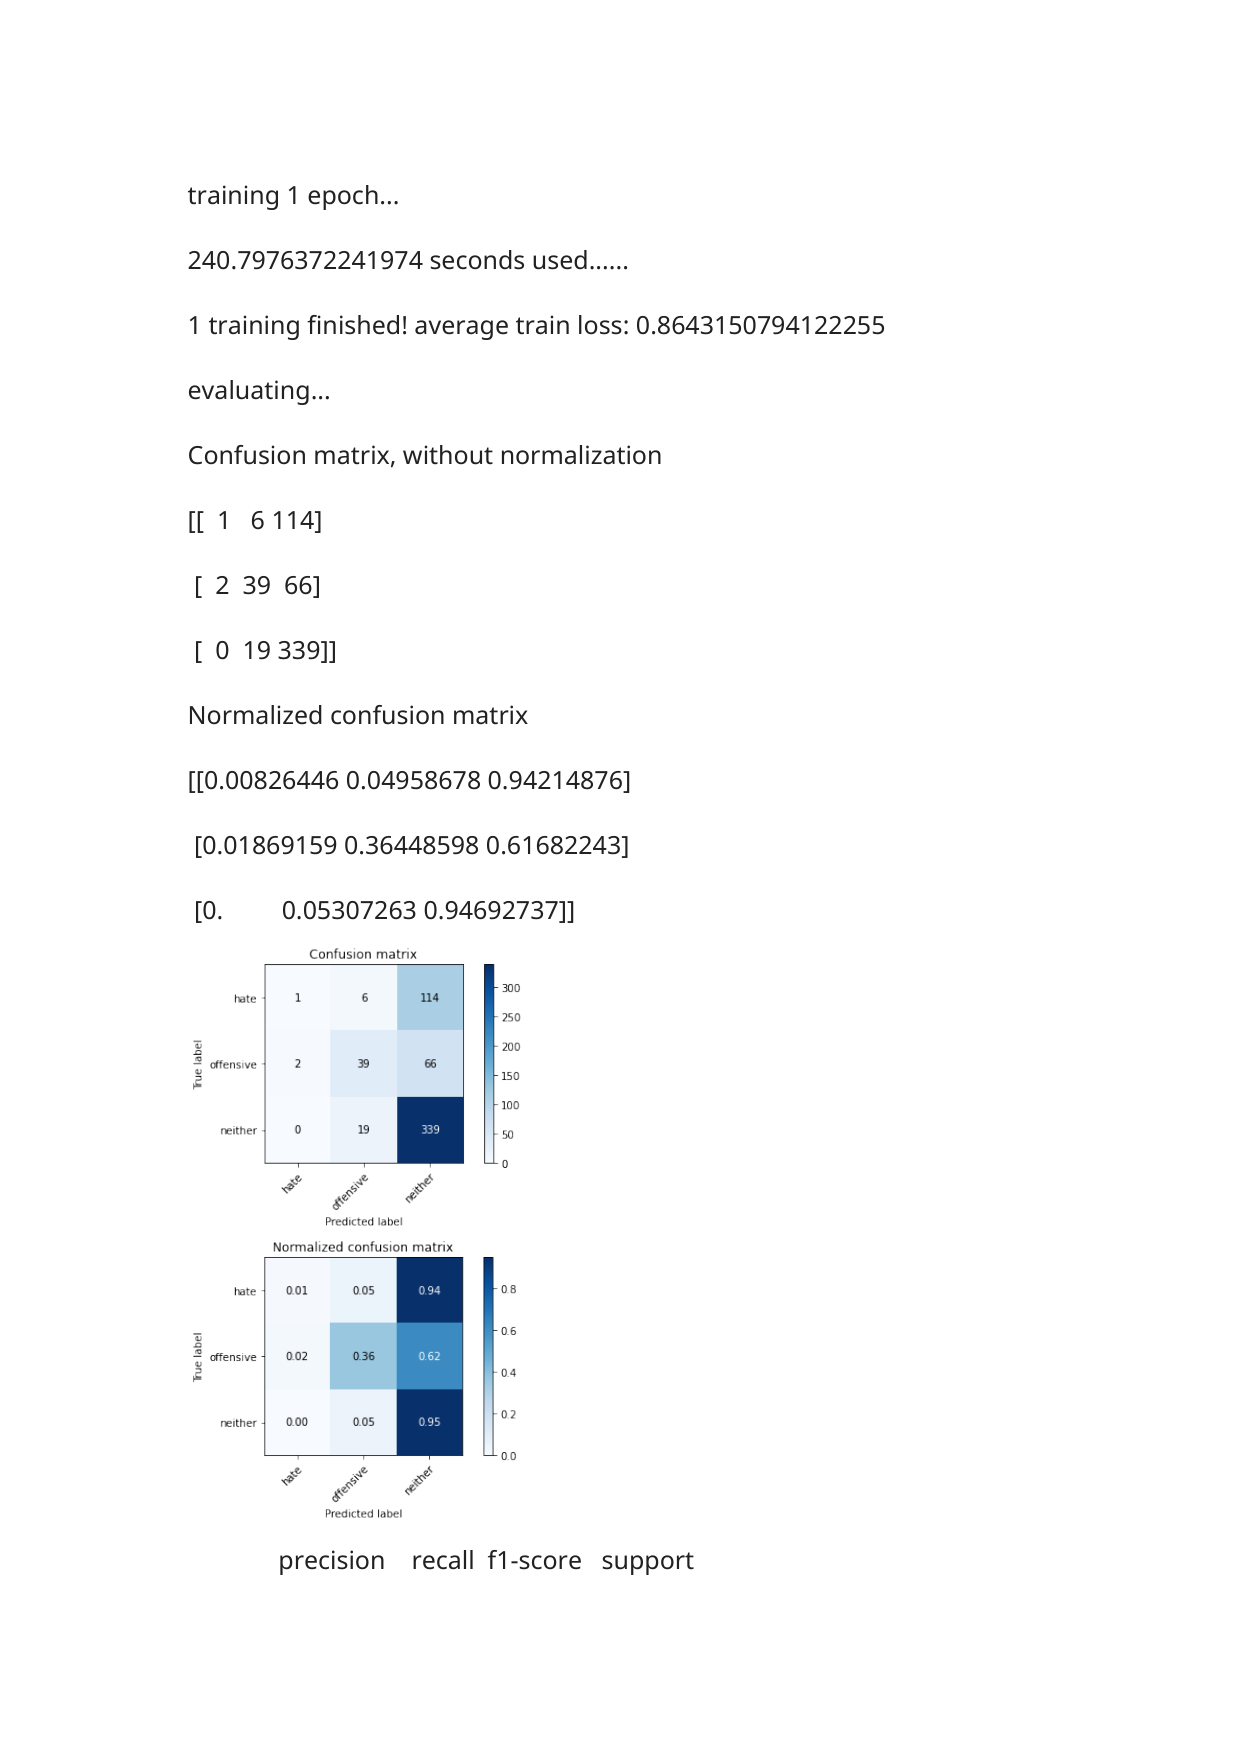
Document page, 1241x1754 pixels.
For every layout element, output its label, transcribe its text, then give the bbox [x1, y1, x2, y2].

text [[ 1 6 114] [187, 487, 1053, 552]
text evaluating... [187, 357, 1053, 422]
text precision recall f1-score support [187, 1527, 1053, 1592]
text Confusion matrix, without normalization [187, 422, 1053, 487]
text [0.01869159 0.36448598 0.61682243] [187, 812, 1053, 877]
picture [187, 942, 528, 1526]
text training 1 epoch... [187, 162, 1053, 227]
text [ 2 39 66] [187, 552, 1053, 617]
text [[0.00826446 0.04958678 0.94214876] [187, 747, 1053, 812]
text 240.7976372241974 seconds used...... [187, 227, 1053, 292]
text 1 training finished! average train loss: 0.8643150794122255 [187, 292, 1053, 357]
text Normalized confusion matrix [187, 682, 1053, 747]
text [0. 0.05307263 0.94692737]] [187, 877, 1053, 942]
text [ 0 19 339]] [187, 617, 1053, 682]
